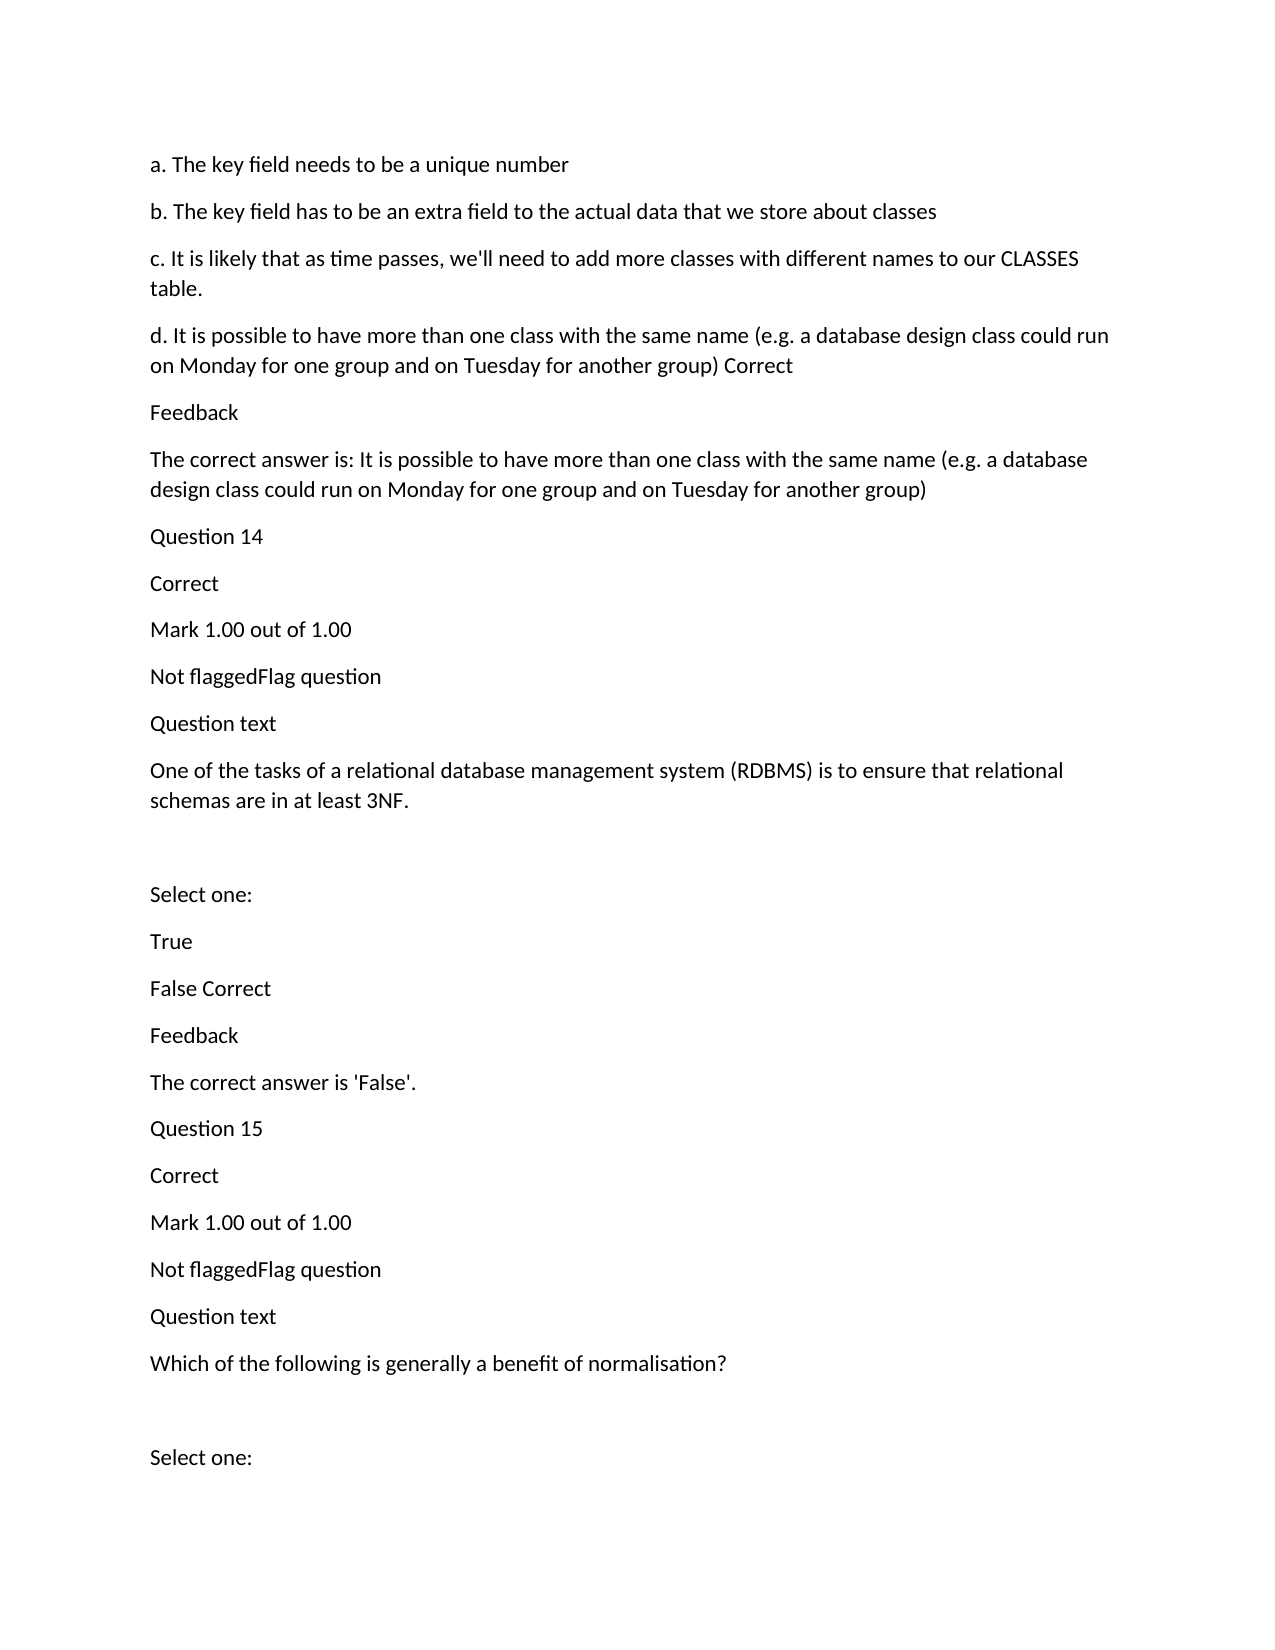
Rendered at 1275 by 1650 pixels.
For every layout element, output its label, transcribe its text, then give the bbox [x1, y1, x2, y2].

text One of the tasks of a relational database management system (RDBMS) is to ensure that relational schemas are in at least 3NF. [150, 756, 1125, 814]
text Not flaggedFlag question [150, 662, 1125, 691]
text Mark 1.00 out of 1.00 [150, 616, 1125, 644]
text Question text [150, 709, 1125, 737]
text d. It is possible to have more than one class with the same name (e.g. a database design class could run on Monday for one group and on Tuesday for another group) Correct [150, 321, 1125, 379]
text Question 15 [150, 1114, 1125, 1143]
text Correct [150, 569, 1125, 597]
text Not flaggedFlag question [150, 1255, 1125, 1283]
text c. It is likely that as time passes, we'll need to add more classes with different names to our CLASSES table. [150, 244, 1125, 302]
text False Correct [150, 974, 1125, 1002]
text Correct [150, 1161, 1125, 1189]
text The correct answer is: It is possible to have more than one class with the same name (e.g. a database design class could run on Monday for one group and on Tuesday for another group) [150, 445, 1125, 503]
text a. The key field needs to be a unique number [150, 150, 1125, 178]
text Select one: [150, 1443, 1125, 1471]
text The correct answer is 'False'. [150, 1068, 1125, 1096]
text Question 14 [150, 522, 1125, 550]
text Mark 1.00 out of 1.00 [150, 1208, 1125, 1236]
text Which of the following is generally a benefit of normalisation? [150, 1349, 1125, 1377]
text Select one: [150, 880, 1125, 908]
text b. The key field has to be an extra field to the actual data that we store about classes [150, 197, 1125, 225]
text Question text [150, 1302, 1125, 1330]
text Feedback [150, 1021, 1125, 1049]
text True [150, 927, 1125, 955]
text Feedback [150, 398, 1125, 426]
